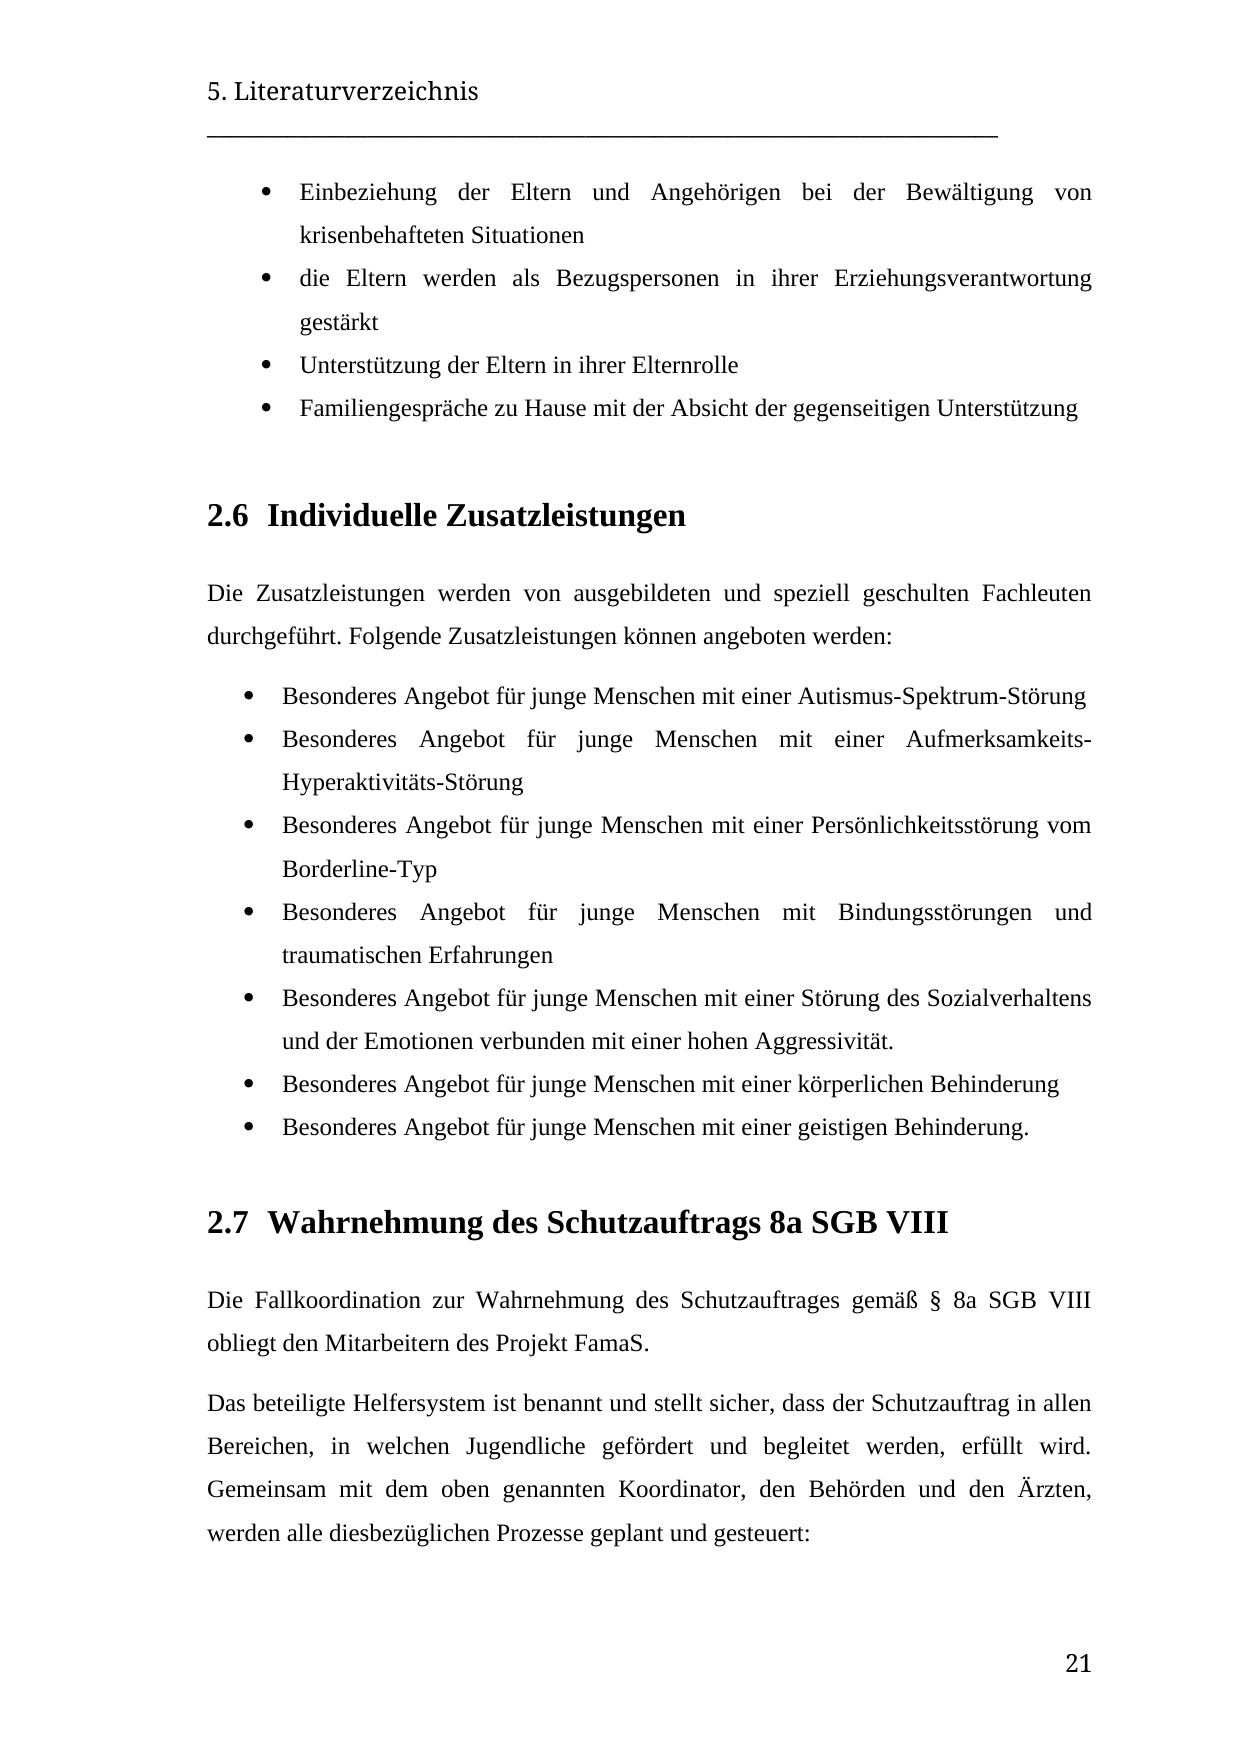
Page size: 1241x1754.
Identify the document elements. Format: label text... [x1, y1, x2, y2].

list Besonderes Angebot für junge Menschen mit einer Aufmerksamkeits-Hyperaktivitäts-Störung [244, 724, 1092, 796]
list Familiengespräche zu Hause mit der Absicht der gegenseitigen Unterstützung [262, 393, 1092, 422]
subtitle Wahrnehmung des Schutzauftrags 8a SGB VIII [207, 1203, 1092, 1241]
list Besonderes Angebot für junge Menschen mit einer geistigen Behinderung. [244, 1112, 1092, 1141]
text Die Zusatzleistungen werden von ausgebildeten und speziell geschulten Fachleuten durchgeführt. Folgende Zusatzleistungen können angeboten werden: [207, 578, 1092, 650]
list Besonderes Angebot für junge Menschen mit einer Störung des Sozialverhaltens und der Emotionen verbunden mit einer hohen Aggressivität. [244, 983, 1092, 1055]
list die Eltern werden als Bezugspersonen in ihrer Erziehungsverantwortung gestärkt [262, 263, 1092, 335]
text Die Fallkoordination zur Wahrnehmung des Schutzauftrages gemäß § 8a SGB VIII obliegt den Mitarbeitern des Projekt FamaS. [207, 1285, 1092, 1357]
subtitle Individuelle Zusatzleistungen [207, 496, 1092, 534]
list Unterstützung der Eltern in ihrer Elternrolle [262, 350, 1092, 378]
list Besonderes Angebot für junge Menschen mit einer Autismus-Spektrum-Störung [244, 681, 1092, 710]
list Einbeziehung der Eltern und Angehörigen bei der Bewältigung von krisenbehafteten Situationen [262, 177, 1092, 249]
list Besonderes Angebot für junge Menschen mit einer körperlichen Behinderung [244, 1069, 1092, 1098]
list Besonderes Angebot für junge Menschen mit einer Persönlichkeitsstörung vom Borderline-Typ [244, 811, 1092, 882]
text Das beteiligte Helfersystem ist benannt und stellt sicher, dass der Schutzauftrag in allen Bereichen, in welchen Jugendliche gefördert und begleitet werden, erfüllt wird. Gemeinsam mit dem oben genannten Koordinator, den Behörden und den Ärzten, werden alle diesbezüglichen Prozesse geplant und gesteuert: [207, 1388, 1092, 1546]
list Besonderes Angebot für junge Menschen mit Bindungsstörungen und traumatischen Erfahrungen [244, 897, 1092, 969]
